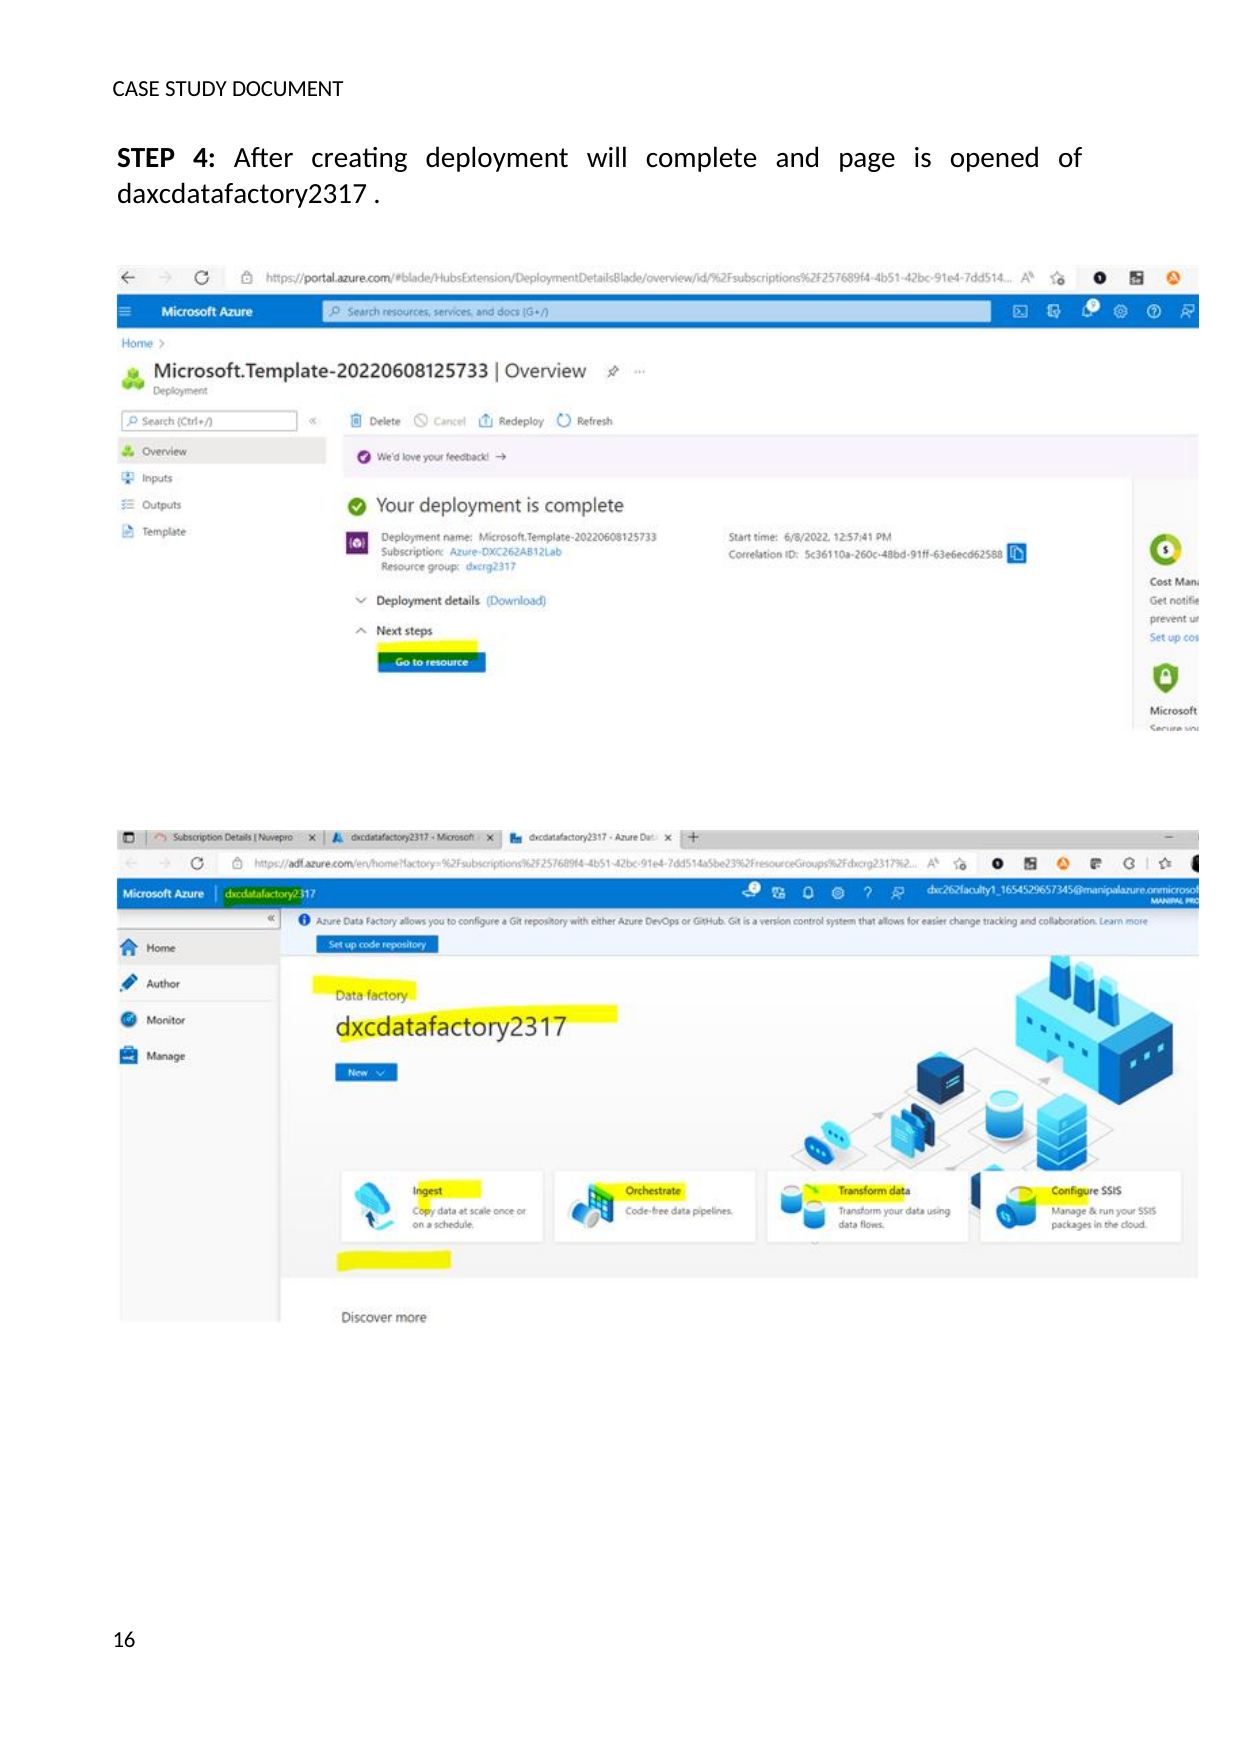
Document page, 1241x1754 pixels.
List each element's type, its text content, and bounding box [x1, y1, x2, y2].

picture [116, 830, 1199, 1323]
picture [116, 265, 1199, 731]
text STEP 4: After creating deployment will complete and page is opened of daxcdatafactory2317 . [117, 139, 1083, 211]
